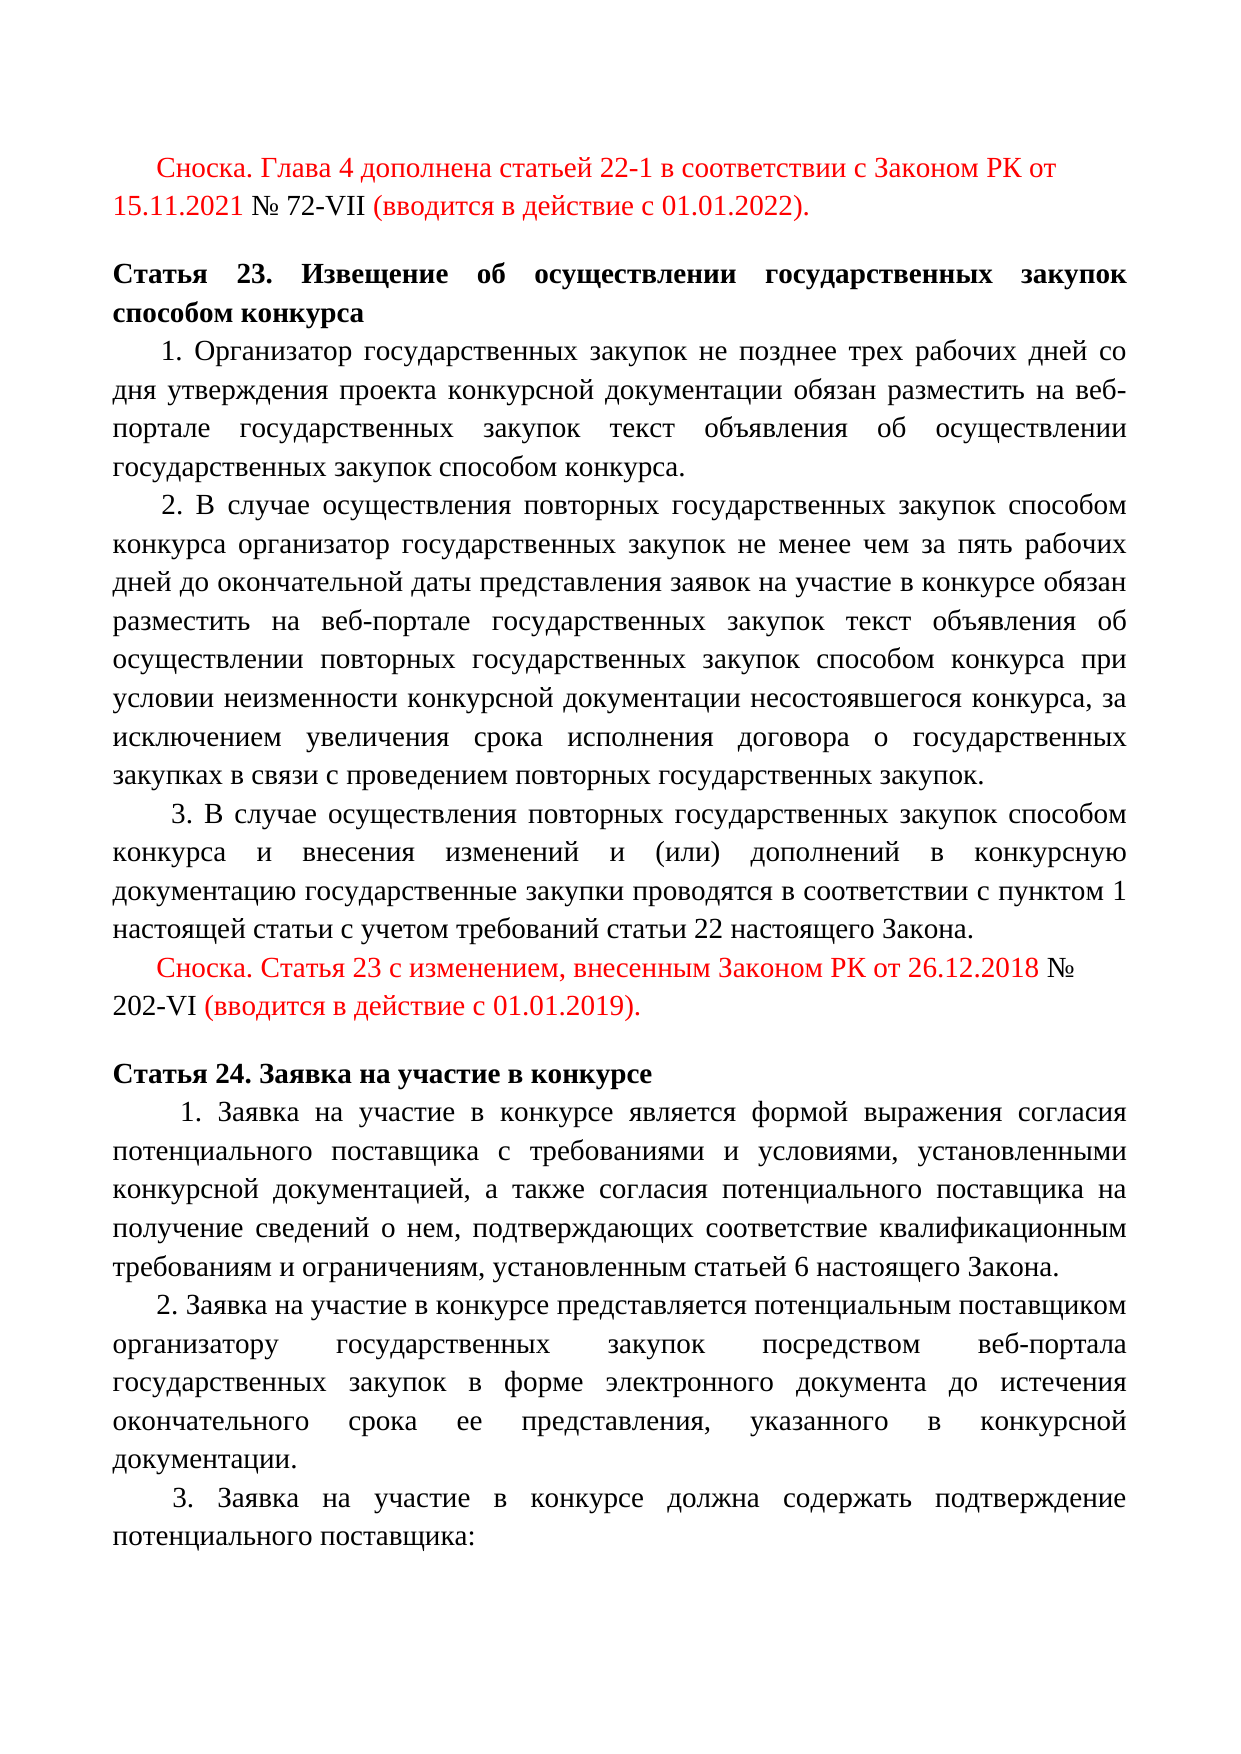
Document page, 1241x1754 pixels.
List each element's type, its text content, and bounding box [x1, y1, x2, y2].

text Статья 23. Извещение об осуществлении государственных закупок способом конкурса [112, 256, 1128, 328]
text Сноска. Глава 4 дополнена статьей 22-1 в соответствии с Законом РК от 15.11.2021 № 72-VII (вводится в действие с 01.01.2022). [112, 150, 1128, 252]
text 3. Заявка на участие в конкурсе должна содержать подтверждение потенциального поставщика: [112, 1480, 1128, 1552]
text Сноска. Статья 23 с изменением, внесенным Законом РК от 26.12.2018 № 202-VI (вводится в действие с 01.01.2019). [112, 950, 1128, 1052]
text 1. Организатор государственных закупок не позднее трех рабочих дней со дня утверждения проекта конкурсной документации обязан разместить на веб-портале государственных закупок текст объявления об осуществлении государственных закупок способом конкурса. [112, 333, 1128, 482]
text 1. Заявка на участие в конкурсе является формой выражения согласия потенциального поставщика с требованиями и условиями, установленными конкурсной документацией, а также согласия потенциального поставщика на получение сведений о нем, подтверждающих соответствие квалификационным требованиям и ограничениям, установленным статьей 6 настоящего Закона. [112, 1094, 1128, 1282]
text 3. В случае осуществления повторных государственных закупок способом конкурса и внесения изменений и (или) дополнений в конкурсную документацию государственные закупки проводятся в соответствии с пунктом 1 настоящей статьи с учетом требований статьи 22 настоящего Закона. [112, 796, 1128, 945]
text 2. В случае осуществления повторных государственных закупок способом конкурса организатор государственных закупок не менее чем за пять рабочих дней до окончательной даты представления заявок на участие в конкурсе обязан разместить на веб-портале государственных закупок текст объявления об осуществлении повторных государственных закупок способом конкурса при условии неизменности конкурсной документации несостоявшегося конкурса, за исключением увеличения срока исполнения договора о государственных закупках в связи с проведением повторных государственных закупок. [112, 487, 1128, 791]
text Статья 24. Заявка на участие в конкурсе [112, 1056, 1128, 1089]
